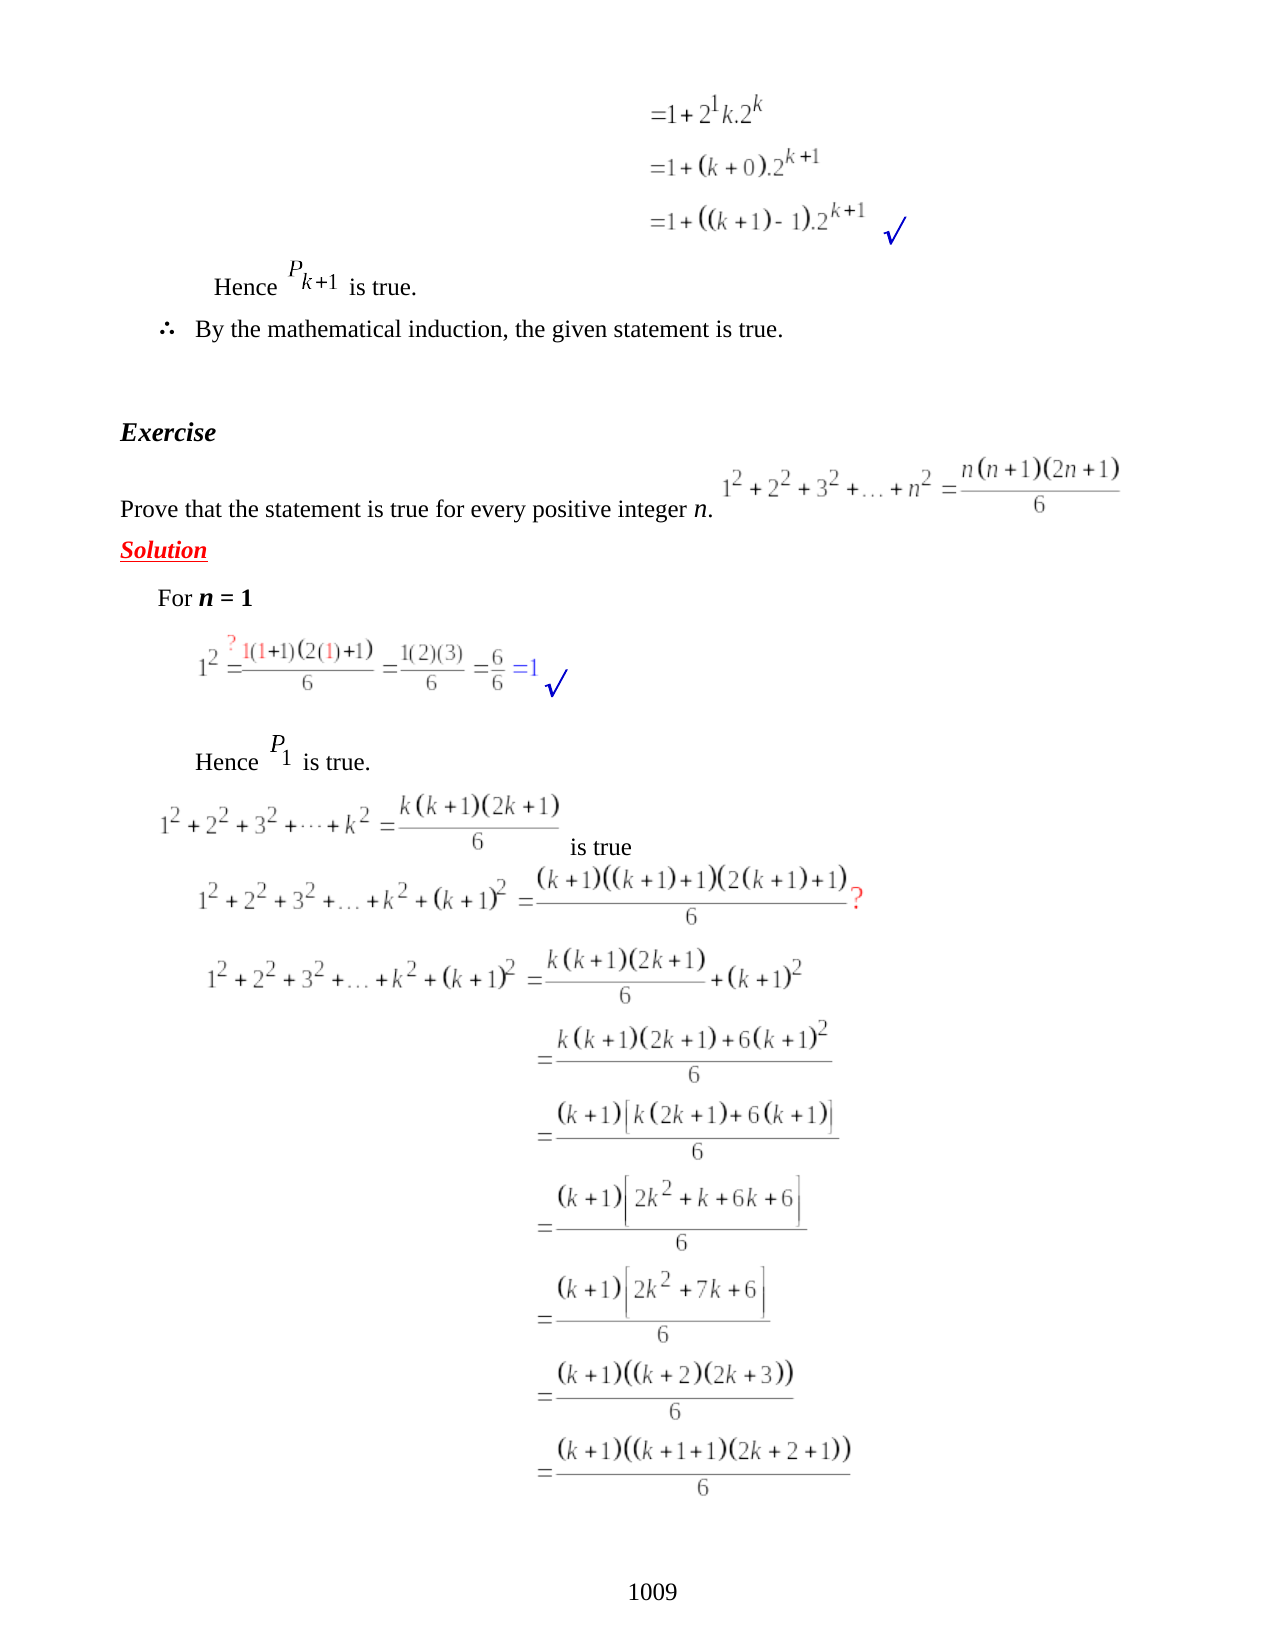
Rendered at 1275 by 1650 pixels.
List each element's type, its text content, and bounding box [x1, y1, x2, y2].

text Hence is true. [214, 251, 1185, 300]
text Solution [120, 536, 1185, 564]
text ∴ By the mathematical induction, the given statement is true. [157, 304, 1185, 344]
text For n = 1 [157, 581, 1185, 612]
text Hence is true. [195, 726, 1185, 776]
text Prove that the statement is true for every positive integer n. [120, 452, 1185, 523]
text is true [157, 790, 1185, 860]
text Exercise [120, 417, 1185, 448]
